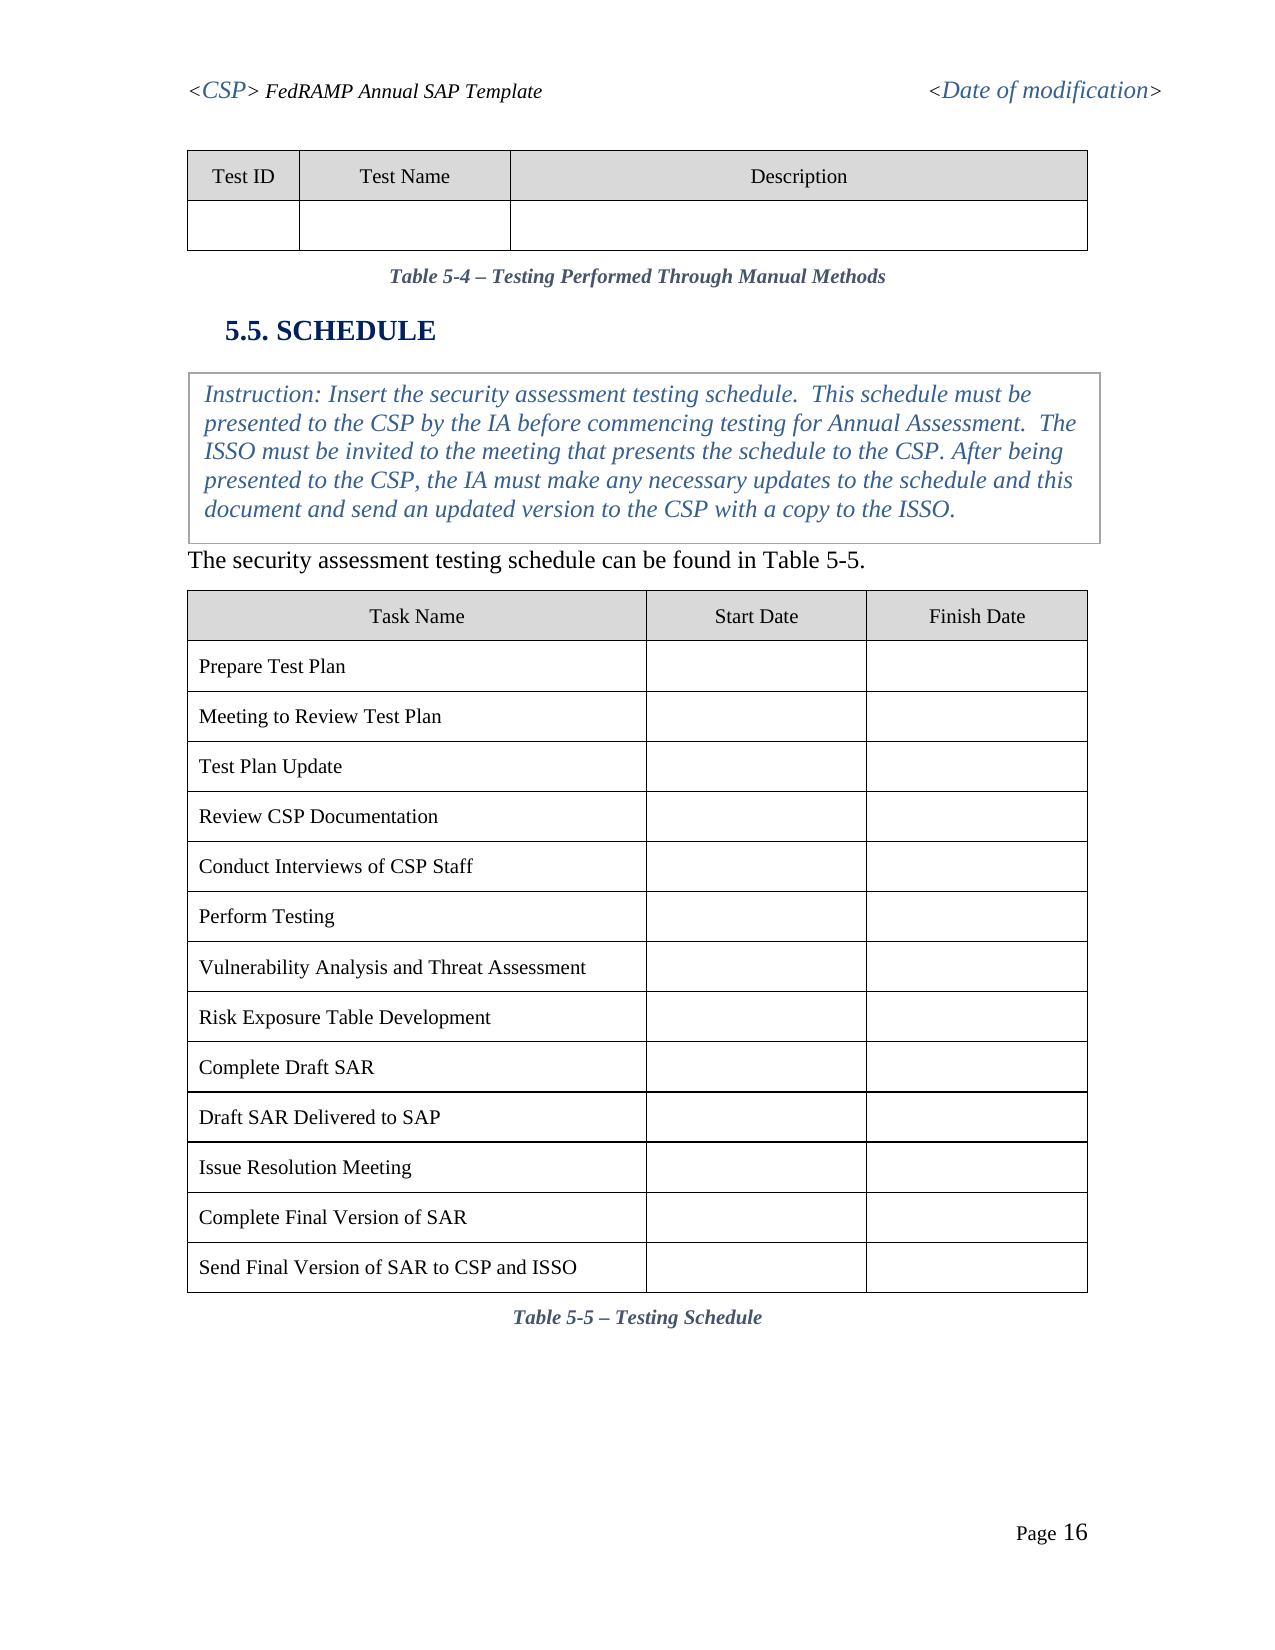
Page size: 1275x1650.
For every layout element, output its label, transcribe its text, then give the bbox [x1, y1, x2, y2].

table_header Finish Date [867, 591, 1087, 640]
table_cell [647, 942, 866, 991]
table_cell [647, 742, 866, 791]
table_cell Draft SAR Delivered to SAP [188, 1093, 646, 1141]
table_cell Perform Testing [188, 892, 646, 941]
table_cell [867, 1042, 1087, 1091]
table_cell Issue Resolution Meeting [188, 1143, 646, 1192]
table_cell [647, 1193, 866, 1242]
table_cell [867, 641, 1087, 691]
table_header Start Date [647, 591, 866, 640]
table_header Description [511, 151, 1087, 200]
table_cell [647, 692, 866, 741]
table_cell [867, 1143, 1087, 1192]
table_cell [647, 1042, 866, 1091]
table_cell [647, 1143, 866, 1192]
text Table 5-5 – Testing Schedule [187, 1305, 1087, 1329]
table_cell [647, 1243, 866, 1292]
table_header Test Name [300, 151, 510, 200]
table_cell [647, 992, 866, 1041]
text Schedule [187, 313, 1087, 346]
table_header Test ID [188, 151, 299, 200]
table_cell [867, 1193, 1087, 1242]
table_cell [647, 1093, 866, 1141]
text The security assessment testing schedule can be found in Table 5-5. [187, 371, 1087, 574]
table_cell Vulnerability Analysis and Threat Assessment [188, 942, 646, 991]
table_cell [867, 992, 1087, 1041]
table_cell [867, 1093, 1087, 1141]
table_cell Review CSP Documentation [188, 792, 646, 841]
table_cell [867, 792, 1087, 841]
table_cell [511, 201, 1087, 250]
table_cell [647, 641, 866, 691]
table_cell Send Final Version of SAR to CSP and ISSO [188, 1243, 646, 1292]
table_cell [647, 892, 866, 941]
table_cell [188, 201, 299, 250]
table_cell Meeting to Review Test Plan [188, 692, 646, 741]
table_cell Conduct Interviews of CSP Staff [188, 842, 646, 891]
table_cell Prepare Test Plan [188, 641, 646, 691]
text Table 5-4 – Testing Performed Through Manual Methods [187, 264, 1087, 288]
table_cell [647, 842, 866, 891]
table_cell Test Plan Update [188, 742, 646, 791]
table_cell [867, 692, 1087, 741]
table_cell [300, 201, 510, 250]
table_cell Complete Final Version of SAR [188, 1193, 646, 1242]
table_cell [867, 892, 1087, 941]
table_cell [647, 792, 866, 841]
table_cell [867, 842, 1087, 891]
table_cell [867, 742, 1087, 791]
table_cell Complete Draft SAR [188, 1042, 646, 1091]
table_cell [867, 942, 1087, 991]
table_header Task Name [188, 591, 646, 640]
table_cell [867, 1243, 1087, 1292]
table_cell Risk Exposure Table Development [188, 992, 646, 1041]
